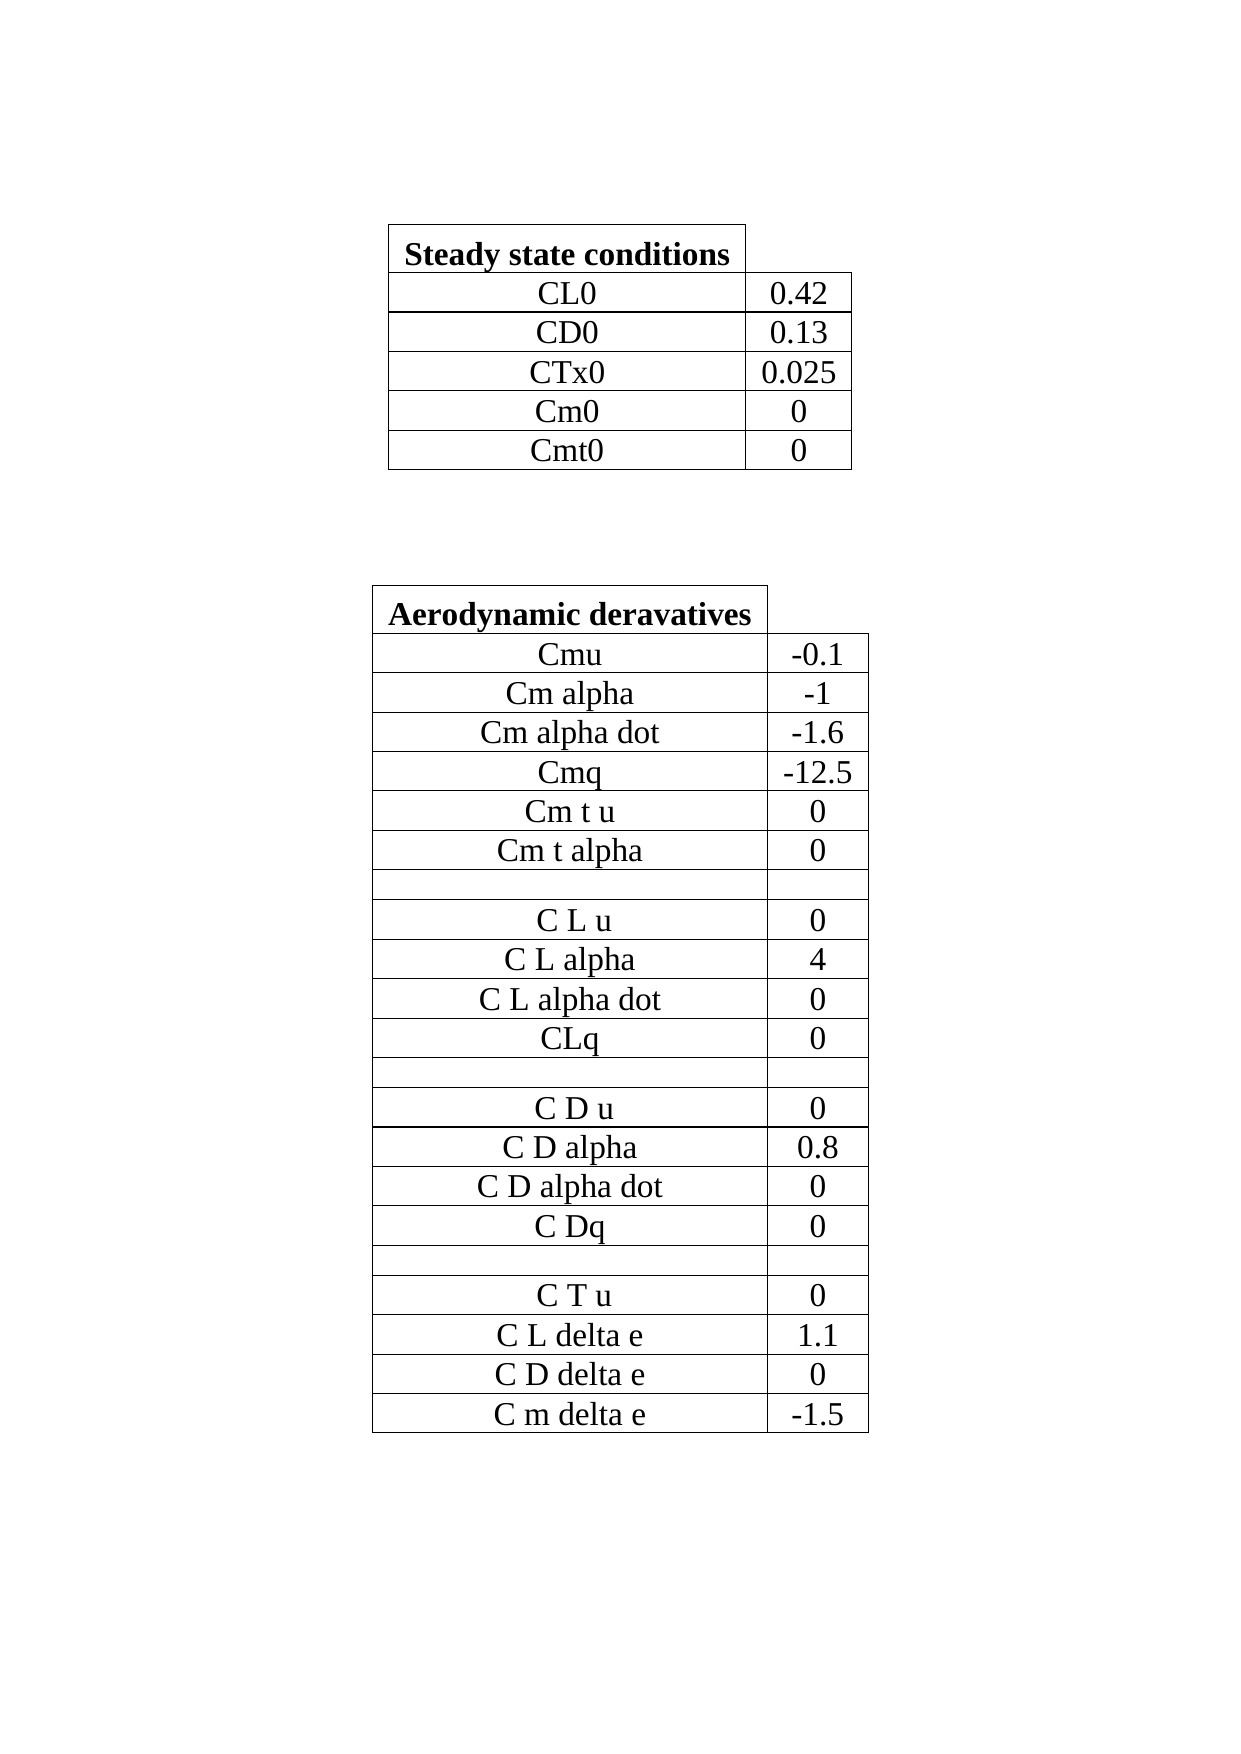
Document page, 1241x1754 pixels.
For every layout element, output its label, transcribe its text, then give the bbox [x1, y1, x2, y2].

table_cell CLq [373, 1019, 767, 1057]
table_cell 1.1 [768, 1315, 868, 1353]
table_cell 0 [768, 1019, 868, 1057]
table_cell C L u [373, 900, 767, 939]
table_cell 0.8 [768, 1128, 868, 1166]
table_cell Cm alpha dot [373, 713, 767, 751]
table_cell 0 [768, 1167, 868, 1205]
table_cell 4 [768, 940, 868, 978]
table_cell C Dq [373, 1206, 767, 1244]
table_cell Cmu [373, 634, 767, 672]
table_cell Cm alpha [373, 673, 767, 712]
table_cell C T u [373, 1276, 767, 1314]
table_cell 0.025 [746, 352, 851, 390]
table_cell [768, 870, 868, 899]
table_cell 0 [768, 1206, 868, 1244]
table_cell -1 [768, 673, 868, 712]
table_cell Cm t u [373, 791, 767, 830]
table_header Steady state conditions [389, 225, 745, 272]
table_cell 0 [768, 1276, 868, 1314]
table_cell C D delta e [373, 1355, 767, 1393]
table_cell Cmq [373, 752, 767, 790]
table_cell -1.6 [768, 713, 868, 751]
table_cell 0 [768, 900, 868, 939]
table_cell CD0 [389, 313, 745, 351]
table_cell C L alpha [373, 940, 767, 978]
table_cell [373, 870, 767, 899]
table_cell 0 [768, 831, 868, 869]
table_cell Cmt0 [389, 431, 745, 469]
table_cell C m delta e [373, 1394, 767, 1432]
table_cell [373, 1058, 767, 1087]
table_cell 0 [768, 979, 868, 1017]
table_cell CL0 [389, 273, 745, 311]
table_cell -0.1 [768, 634, 868, 672]
table_cell 0 [768, 1088, 868, 1126]
table_cell -12.5 [768, 752, 868, 790]
table_cell C L alpha dot [373, 979, 767, 1017]
table_cell [373, 1246, 767, 1275]
table_cell -1.5 [768, 1394, 868, 1432]
table_cell C D alpha dot [373, 1167, 767, 1205]
table_cell 0.13 [746, 313, 851, 351]
table_cell CTx0 [389, 352, 745, 390]
table_cell C D u [373, 1088, 767, 1126]
table_cell C D alpha [373, 1128, 767, 1166]
table_cell [768, 1246, 868, 1275]
table_cell 0 [768, 1355, 868, 1393]
table_cell 0 [768, 791, 868, 830]
table_cell C L delta e [373, 1315, 767, 1353]
table_cell Cm0 [389, 391, 745, 429]
table_cell 0.42 [746, 273, 851, 311]
table_cell 0 [746, 431, 851, 469]
table_cell 0 [746, 391, 851, 429]
table_cell [768, 1058, 868, 1087]
table_header Aerodynamic deravatives [373, 586, 767, 633]
table_cell Cm t alpha [373, 831, 767, 869]
